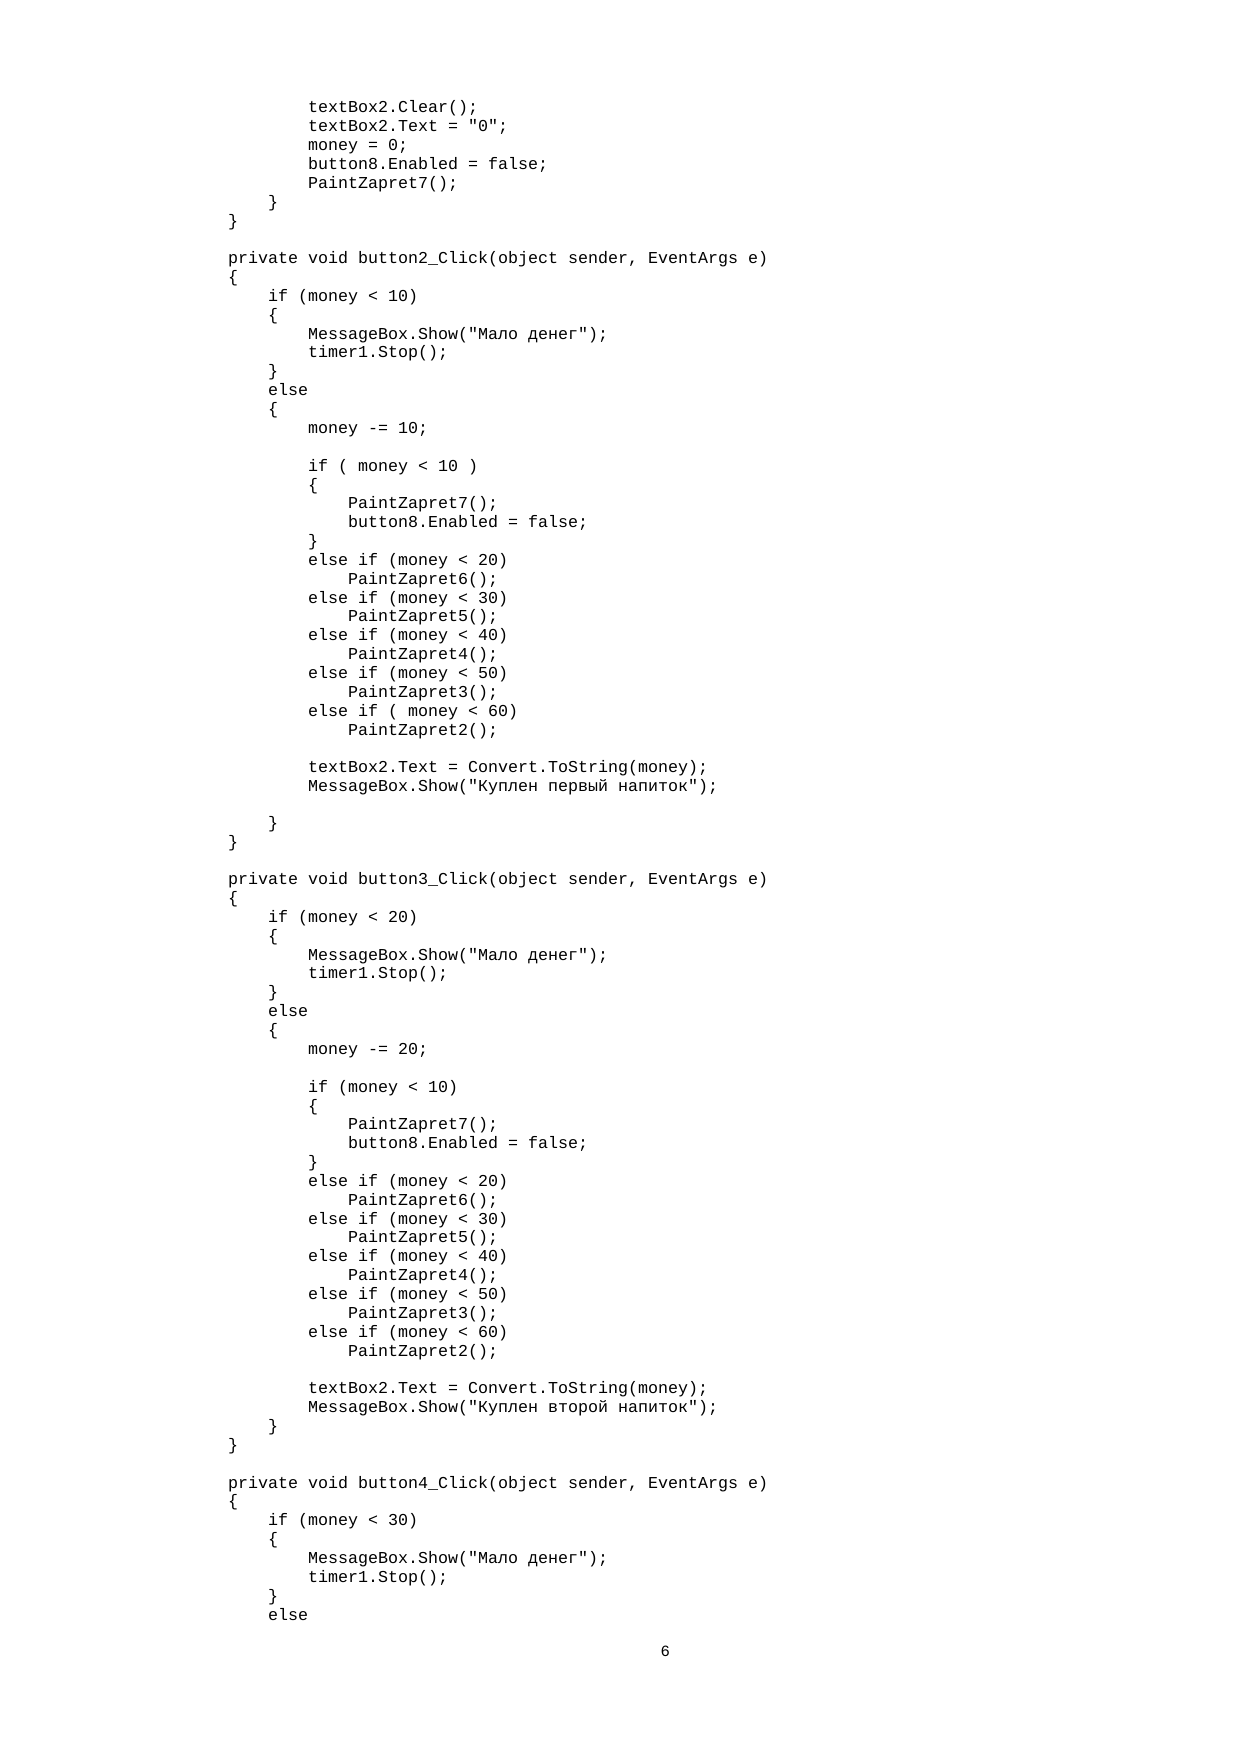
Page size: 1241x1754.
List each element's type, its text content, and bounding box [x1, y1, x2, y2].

text else [148, 382, 1182, 401]
text else [148, 1606, 1182, 1625]
text button8.Enabled = false; [148, 514, 1182, 533]
text { [148, 476, 1182, 495]
text if (money < 20) [148, 908, 1182, 927]
text PaintZapret4(); [148, 1267, 1182, 1286]
text button8.Enabled = false; [148, 156, 1182, 174]
text money -= 20; [148, 1041, 1182, 1059]
text else if (money < 60) [148, 1323, 1182, 1342]
text PaintZapret7(); [148, 1116, 1182, 1135]
text { [148, 890, 1182, 908]
text money = 0; [148, 137, 1182, 156]
text { [148, 306, 1182, 325]
text textBox2.Text = Convert.ToString(money); [148, 1380, 1182, 1399]
text if (money < 30) [148, 1512, 1182, 1531]
text textBox2.Clear(); [148, 99, 1182, 118]
text PaintZapret7(); [148, 495, 1182, 514]
text else if (money < 20) [148, 551, 1182, 570]
text if (money < 10) [148, 1078, 1182, 1097]
text else if (money < 50) [148, 1286, 1182, 1304]
text textBox2.Text = Convert.ToString(money); [148, 759, 1182, 778]
text private void button2_Click(object sender, EventArgs e) [148, 250, 1182, 269]
text PaintZapret5(); [148, 608, 1182, 627]
text else if ( money < 60) [148, 702, 1182, 721]
text timer1.Stop(); [148, 1568, 1182, 1587]
text { [148, 927, 1182, 946]
text } [148, 1154, 1182, 1172]
text else if (money < 40) [148, 627, 1182, 646]
text else if (money < 50) [148, 664, 1182, 683]
text } [148, 984, 1182, 1003]
text MessageBox.Show("Мало денег"); [148, 325, 1182, 344]
text } [148, 193, 1182, 212]
text } [148, 814, 1182, 833]
text { [148, 401, 1182, 419]
text button8.Enabled = false; [148, 1135, 1182, 1154]
text { [148, 269, 1182, 287]
text { [148, 1022, 1182, 1041]
text MessageBox.Show("Мало денег"); [148, 946, 1182, 965]
text } [148, 363, 1182, 382]
text } [148, 533, 1182, 551]
text PaintZapret5(); [148, 1229, 1182, 1248]
text PaintZapret6(); [148, 570, 1182, 589]
text MessageBox.Show("Мало денег"); [148, 1549, 1182, 1568]
text textBox2.Text = "0"; [148, 118, 1182, 137]
text timer1.Stop(); [148, 344, 1182, 363]
text private void button3_Click(object sender, EventArgs e) [148, 871, 1182, 890]
text } [148, 1436, 1182, 1455]
text } [148, 1418, 1182, 1436]
text { [148, 1097, 1182, 1116]
text } [148, 833, 1182, 852]
text else if (money < 40) [148, 1248, 1182, 1267]
text else if (money < 30) [148, 589, 1182, 608]
text PaintZapret7(); [148, 174, 1182, 193]
text PaintZapret3(); [148, 683, 1182, 702]
text } [148, 1587, 1182, 1606]
text timer1.Stop(); [148, 965, 1182, 984]
text MessageBox.Show("Куплен первый напиток"); [148, 778, 1182, 797]
text PaintZapret2(); [148, 721, 1182, 740]
text money -= 10; [148, 419, 1182, 438]
text MessageBox.Show("Куплен второй напиток"); [148, 1399, 1182, 1418]
text private void button4_Click(object sender, EventArgs e) [148, 1474, 1182, 1493]
text PaintZapret2(); [148, 1342, 1182, 1361]
text else if (money < 30) [148, 1210, 1182, 1229]
text } [148, 212, 1182, 231]
text PaintZapret4(); [148, 646, 1182, 664]
text if ( money < 10 ) [148, 457, 1182, 476]
text else [148, 1003, 1182, 1022]
text PaintZapret3(); [148, 1304, 1182, 1323]
text { [148, 1493, 1182, 1512]
text { [148, 1531, 1182, 1549]
text else if (money < 20) [148, 1172, 1182, 1191]
text PaintZapret6(); [148, 1191, 1182, 1210]
text if (money < 10) [148, 287, 1182, 306]
